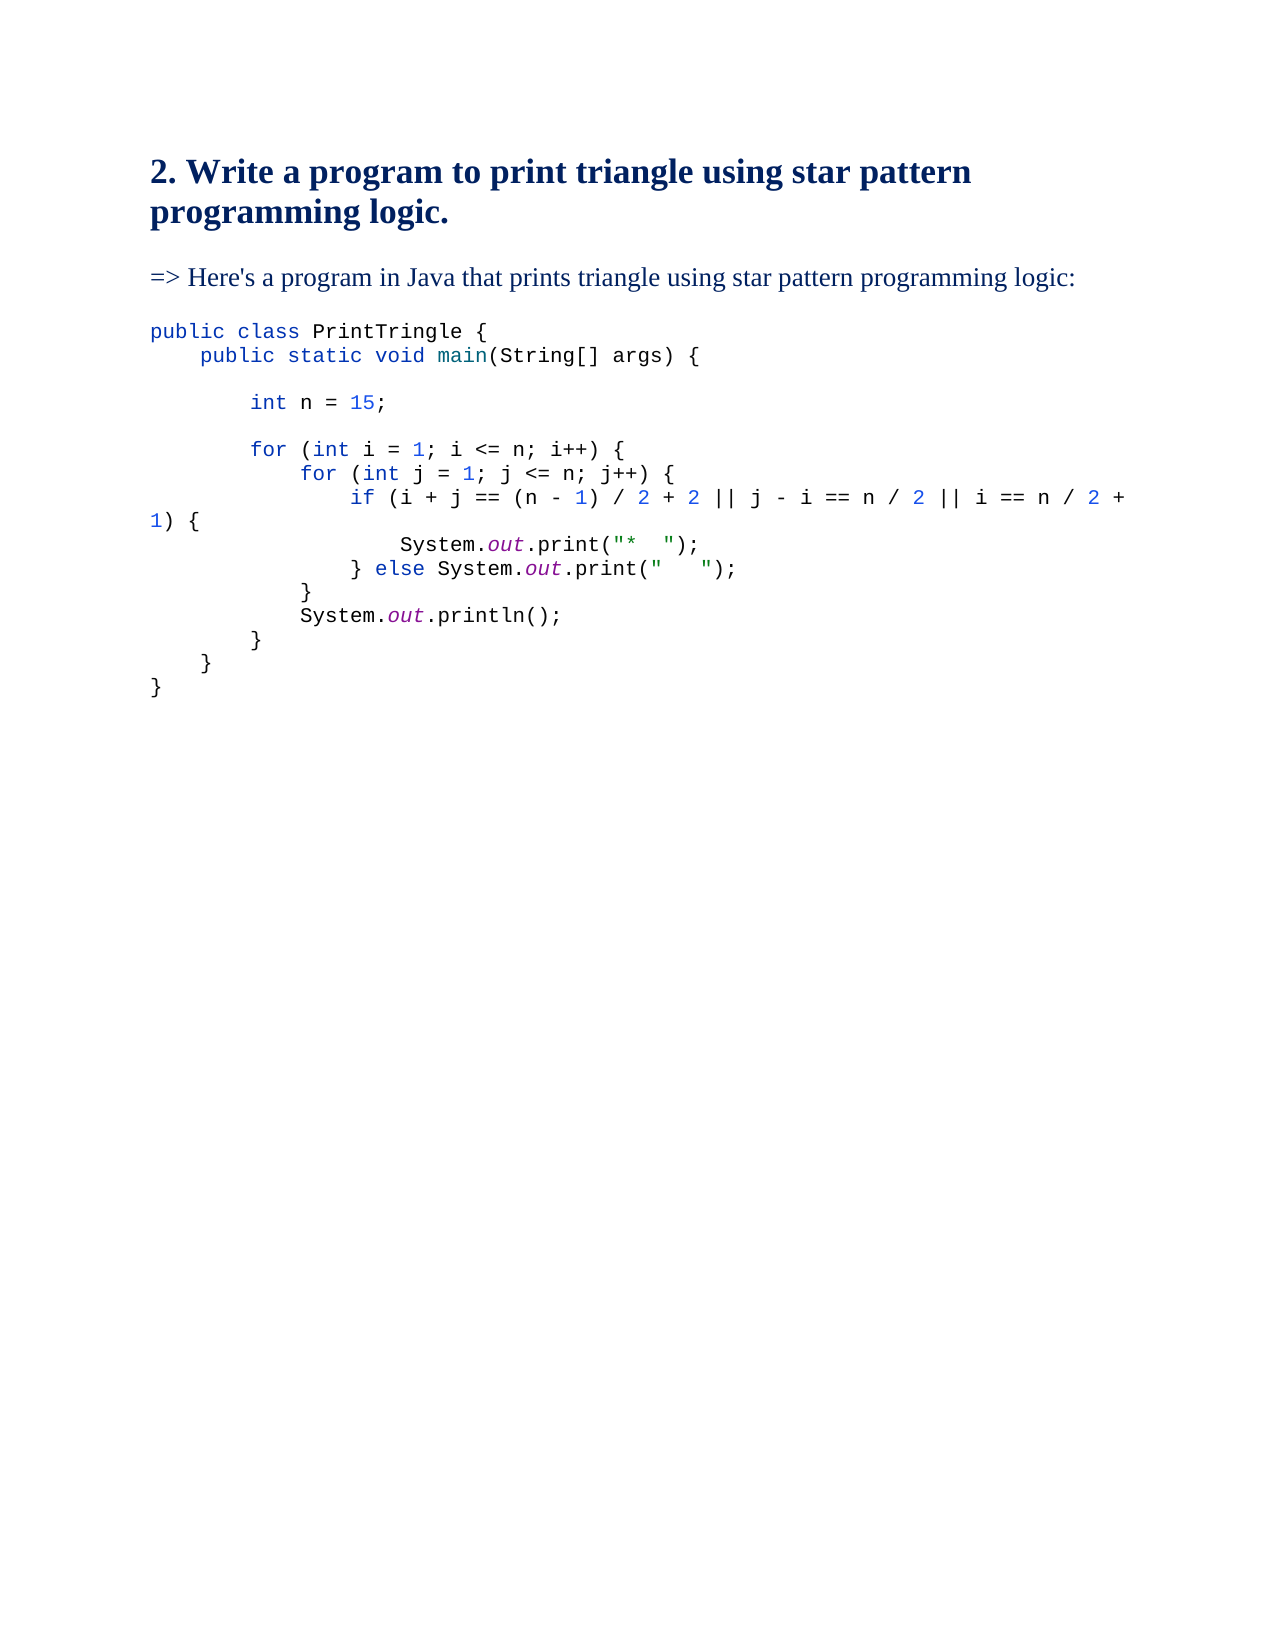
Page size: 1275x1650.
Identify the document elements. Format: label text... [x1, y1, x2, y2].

text 2. Write a program to print triangle using star pattern programming logic. [150, 150, 1125, 232]
text public class PrintTringle { public static void main(String[] args) { int n = 15; for (int i = 1; i <= n; i++) { for (int j = 1; j <= n; j++) { if (i + j == (n - 1) / 2 + 2 || j - i == n / 2 || i == n / 2 + 1) { System.out.print("* "); } else System.out.print(" "); } System.out.println(); } } } [150, 321, 1125, 699]
text => Here's a program in Java that prints triangle using star pattern programming logic: [150, 261, 1125, 292]
